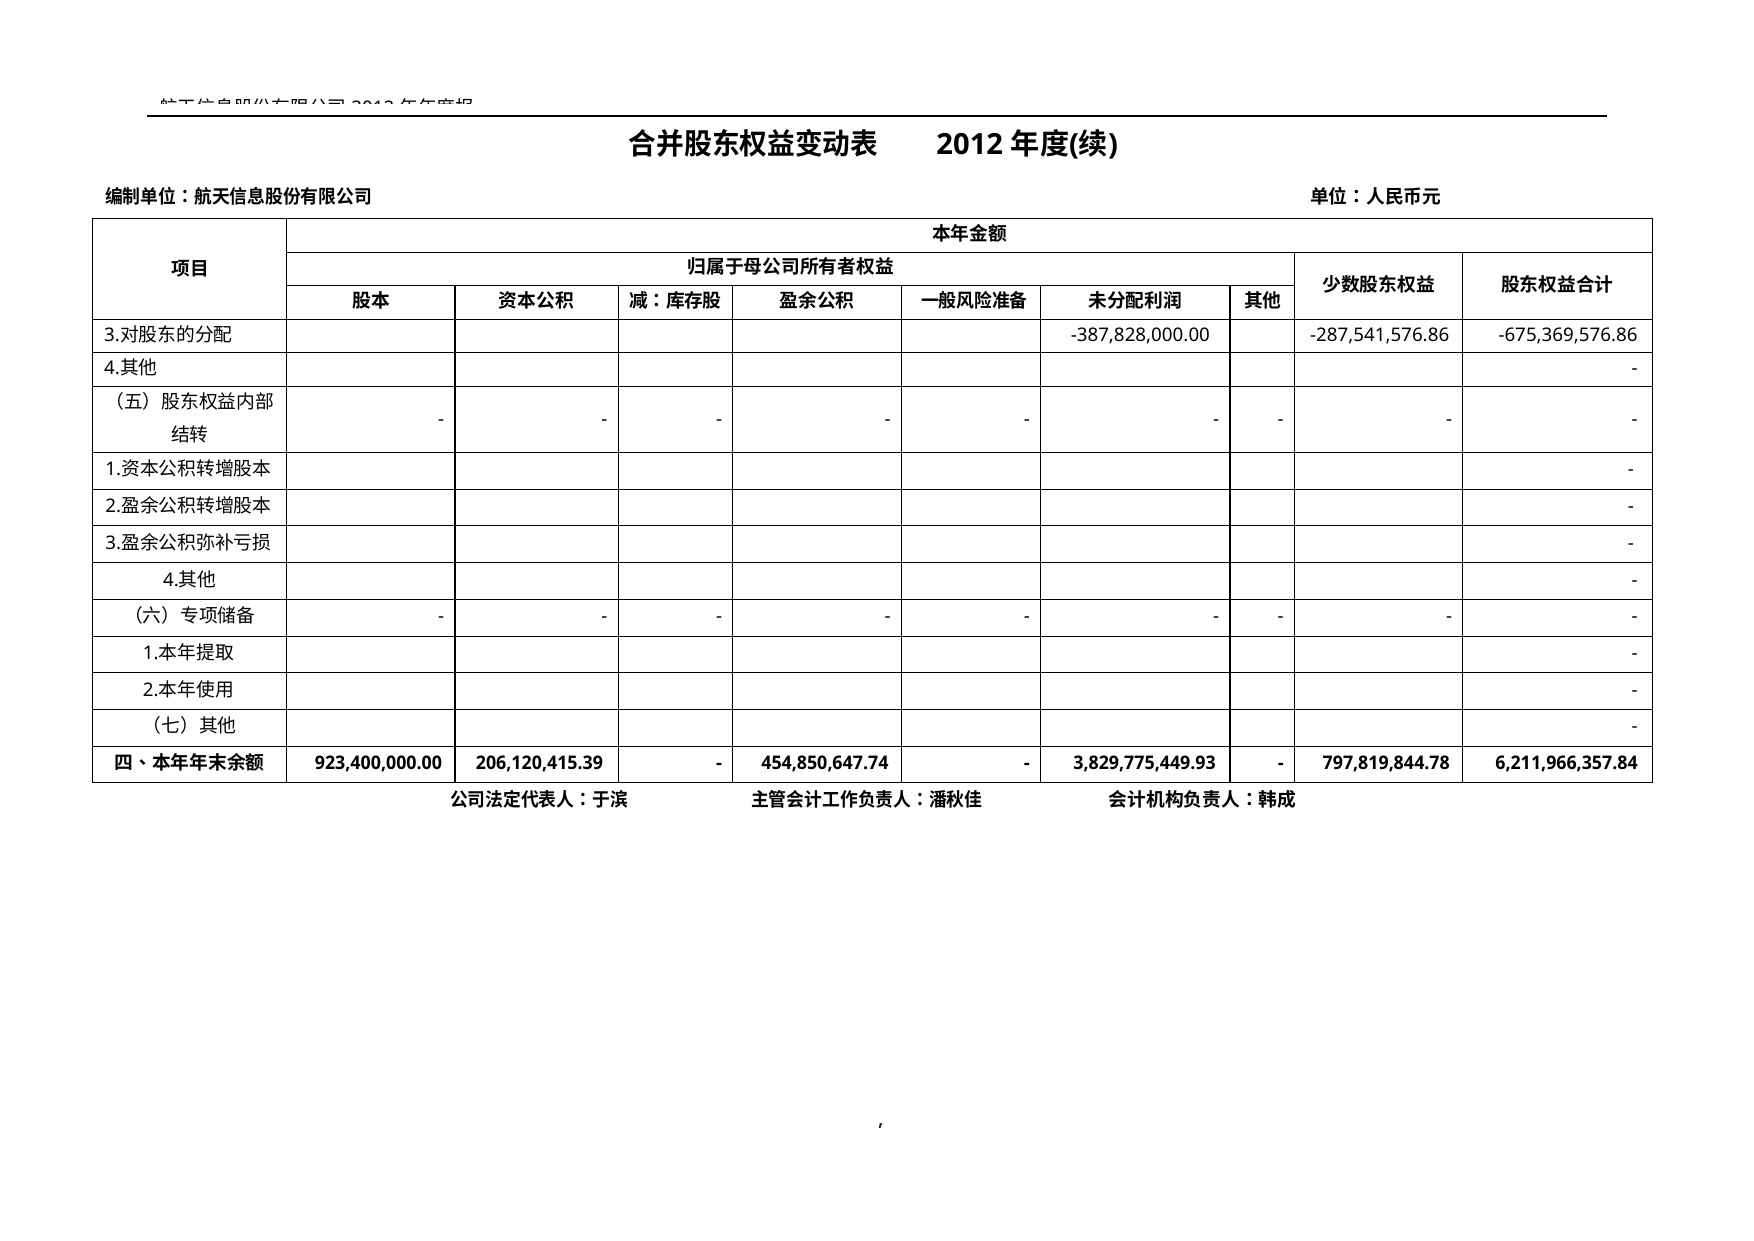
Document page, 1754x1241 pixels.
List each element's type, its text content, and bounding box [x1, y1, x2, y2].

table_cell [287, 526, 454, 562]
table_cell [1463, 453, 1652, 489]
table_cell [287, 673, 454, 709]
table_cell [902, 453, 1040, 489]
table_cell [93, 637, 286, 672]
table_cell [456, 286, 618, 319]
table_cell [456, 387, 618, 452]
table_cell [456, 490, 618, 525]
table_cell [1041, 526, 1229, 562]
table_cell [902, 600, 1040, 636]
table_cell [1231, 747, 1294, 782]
text 编制单位：航天信息股份有限公司 单位：人民币元 [105, 184, 1664, 209]
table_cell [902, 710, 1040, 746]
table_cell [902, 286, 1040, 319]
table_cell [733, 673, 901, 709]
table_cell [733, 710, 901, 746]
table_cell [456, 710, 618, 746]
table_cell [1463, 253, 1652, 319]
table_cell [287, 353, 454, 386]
subtitle 合并股东权益变动表 2012 年度(续) [82, 123, 1664, 163]
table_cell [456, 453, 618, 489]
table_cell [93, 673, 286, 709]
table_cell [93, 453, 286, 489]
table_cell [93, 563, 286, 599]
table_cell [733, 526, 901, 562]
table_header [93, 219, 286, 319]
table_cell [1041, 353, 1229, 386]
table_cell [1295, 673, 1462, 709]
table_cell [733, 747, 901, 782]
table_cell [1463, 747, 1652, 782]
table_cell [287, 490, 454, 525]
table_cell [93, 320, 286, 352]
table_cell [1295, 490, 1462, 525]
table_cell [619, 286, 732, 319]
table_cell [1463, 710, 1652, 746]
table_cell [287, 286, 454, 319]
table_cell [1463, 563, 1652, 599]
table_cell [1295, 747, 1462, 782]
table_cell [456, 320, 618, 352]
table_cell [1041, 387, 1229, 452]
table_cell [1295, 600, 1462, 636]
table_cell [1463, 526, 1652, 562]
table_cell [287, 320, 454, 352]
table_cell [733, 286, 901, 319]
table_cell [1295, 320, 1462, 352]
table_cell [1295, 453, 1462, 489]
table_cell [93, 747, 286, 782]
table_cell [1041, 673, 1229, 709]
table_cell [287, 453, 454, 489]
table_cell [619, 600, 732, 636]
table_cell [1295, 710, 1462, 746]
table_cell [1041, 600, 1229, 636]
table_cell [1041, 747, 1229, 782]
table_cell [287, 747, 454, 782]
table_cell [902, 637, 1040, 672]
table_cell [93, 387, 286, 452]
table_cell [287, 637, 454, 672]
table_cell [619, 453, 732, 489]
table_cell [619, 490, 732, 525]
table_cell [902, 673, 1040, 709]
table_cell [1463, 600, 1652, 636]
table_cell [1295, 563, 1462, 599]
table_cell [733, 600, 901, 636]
text 公司法定代表人：于滨 主管会计工作负责人：潘秋佳 会计机构负责人：韩成 [450, 786, 1664, 812]
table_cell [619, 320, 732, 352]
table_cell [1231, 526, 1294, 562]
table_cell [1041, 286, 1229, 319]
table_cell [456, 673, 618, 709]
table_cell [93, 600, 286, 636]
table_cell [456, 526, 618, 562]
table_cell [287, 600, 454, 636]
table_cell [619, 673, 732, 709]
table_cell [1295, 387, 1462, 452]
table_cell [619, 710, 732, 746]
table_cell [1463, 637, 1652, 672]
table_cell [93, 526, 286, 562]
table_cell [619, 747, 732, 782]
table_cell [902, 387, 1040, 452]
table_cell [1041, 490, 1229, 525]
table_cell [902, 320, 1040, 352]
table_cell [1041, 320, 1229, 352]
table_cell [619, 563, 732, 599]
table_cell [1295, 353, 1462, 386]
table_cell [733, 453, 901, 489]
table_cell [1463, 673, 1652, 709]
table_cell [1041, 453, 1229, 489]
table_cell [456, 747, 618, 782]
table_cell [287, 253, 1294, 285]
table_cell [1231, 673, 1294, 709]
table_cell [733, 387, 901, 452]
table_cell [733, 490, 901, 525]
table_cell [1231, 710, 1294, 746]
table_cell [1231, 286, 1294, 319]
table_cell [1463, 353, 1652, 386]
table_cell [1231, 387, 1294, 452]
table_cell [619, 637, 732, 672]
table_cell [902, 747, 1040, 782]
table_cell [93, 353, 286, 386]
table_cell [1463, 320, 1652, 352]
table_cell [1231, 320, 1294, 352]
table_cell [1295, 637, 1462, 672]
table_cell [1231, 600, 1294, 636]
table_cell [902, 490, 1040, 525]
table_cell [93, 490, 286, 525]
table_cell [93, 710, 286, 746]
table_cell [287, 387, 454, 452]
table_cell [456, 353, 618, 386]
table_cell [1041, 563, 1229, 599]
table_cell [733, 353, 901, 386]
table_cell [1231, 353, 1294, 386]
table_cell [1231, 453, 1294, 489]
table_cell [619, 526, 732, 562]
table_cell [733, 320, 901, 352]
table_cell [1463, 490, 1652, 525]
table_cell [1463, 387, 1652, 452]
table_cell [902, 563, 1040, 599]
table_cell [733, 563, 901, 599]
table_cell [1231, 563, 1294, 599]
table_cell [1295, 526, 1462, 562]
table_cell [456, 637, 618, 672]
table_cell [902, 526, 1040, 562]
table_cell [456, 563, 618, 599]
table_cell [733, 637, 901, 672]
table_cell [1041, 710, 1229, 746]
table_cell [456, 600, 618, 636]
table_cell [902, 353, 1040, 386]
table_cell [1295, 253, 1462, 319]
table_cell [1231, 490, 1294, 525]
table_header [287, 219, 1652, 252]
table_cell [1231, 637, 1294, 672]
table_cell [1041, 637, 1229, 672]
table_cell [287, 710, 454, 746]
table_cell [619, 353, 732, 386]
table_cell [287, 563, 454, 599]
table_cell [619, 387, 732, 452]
